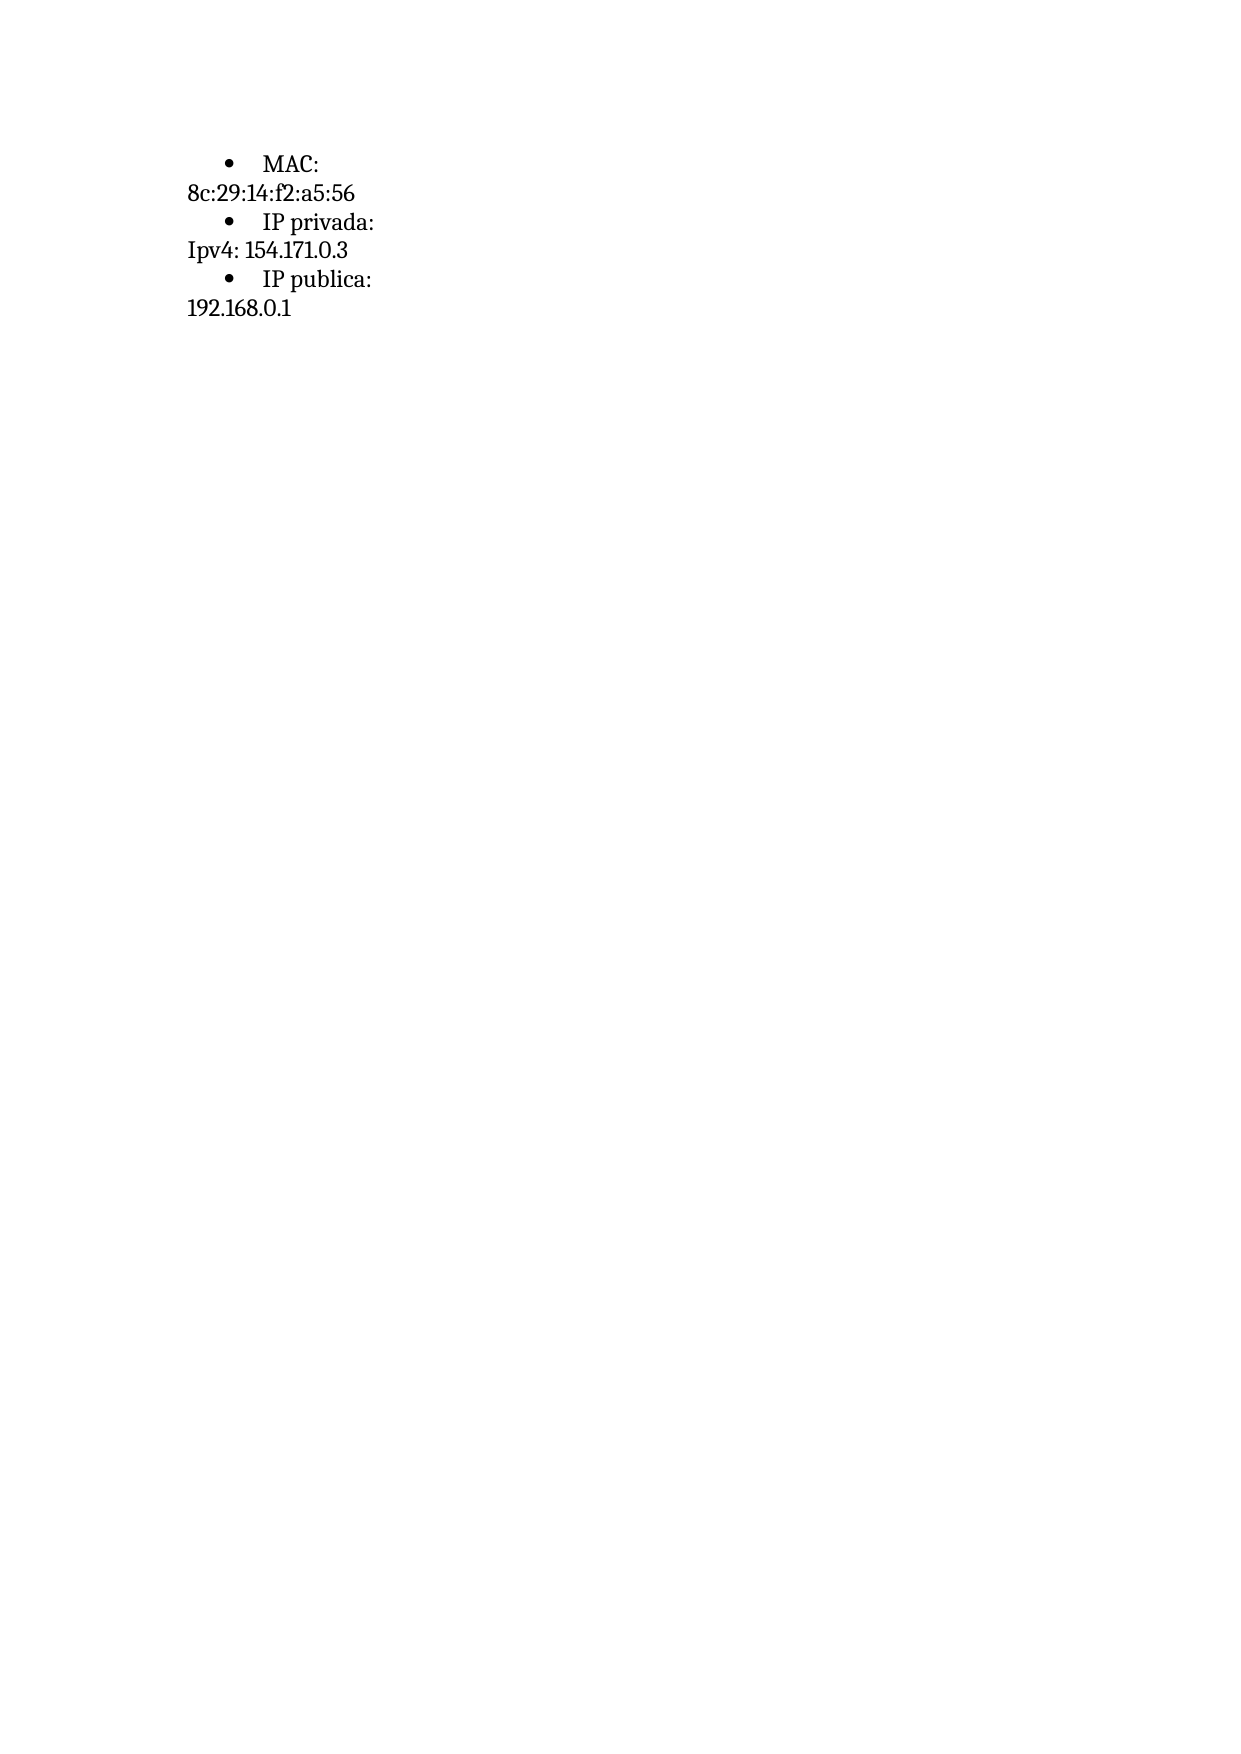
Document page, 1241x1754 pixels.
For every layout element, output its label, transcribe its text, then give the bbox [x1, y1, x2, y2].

list IP privada: [225, 207, 1053, 236]
list MAC: [225, 150, 1053, 179]
list IP publica: [225, 265, 1053, 294]
text Ipv4: 154.171.0.3 [187, 236, 1053, 265]
text 192.168.0.1 [187, 294, 1053, 322]
text 8c:29:14:f2:a5:56 [187, 179, 1053, 207]
